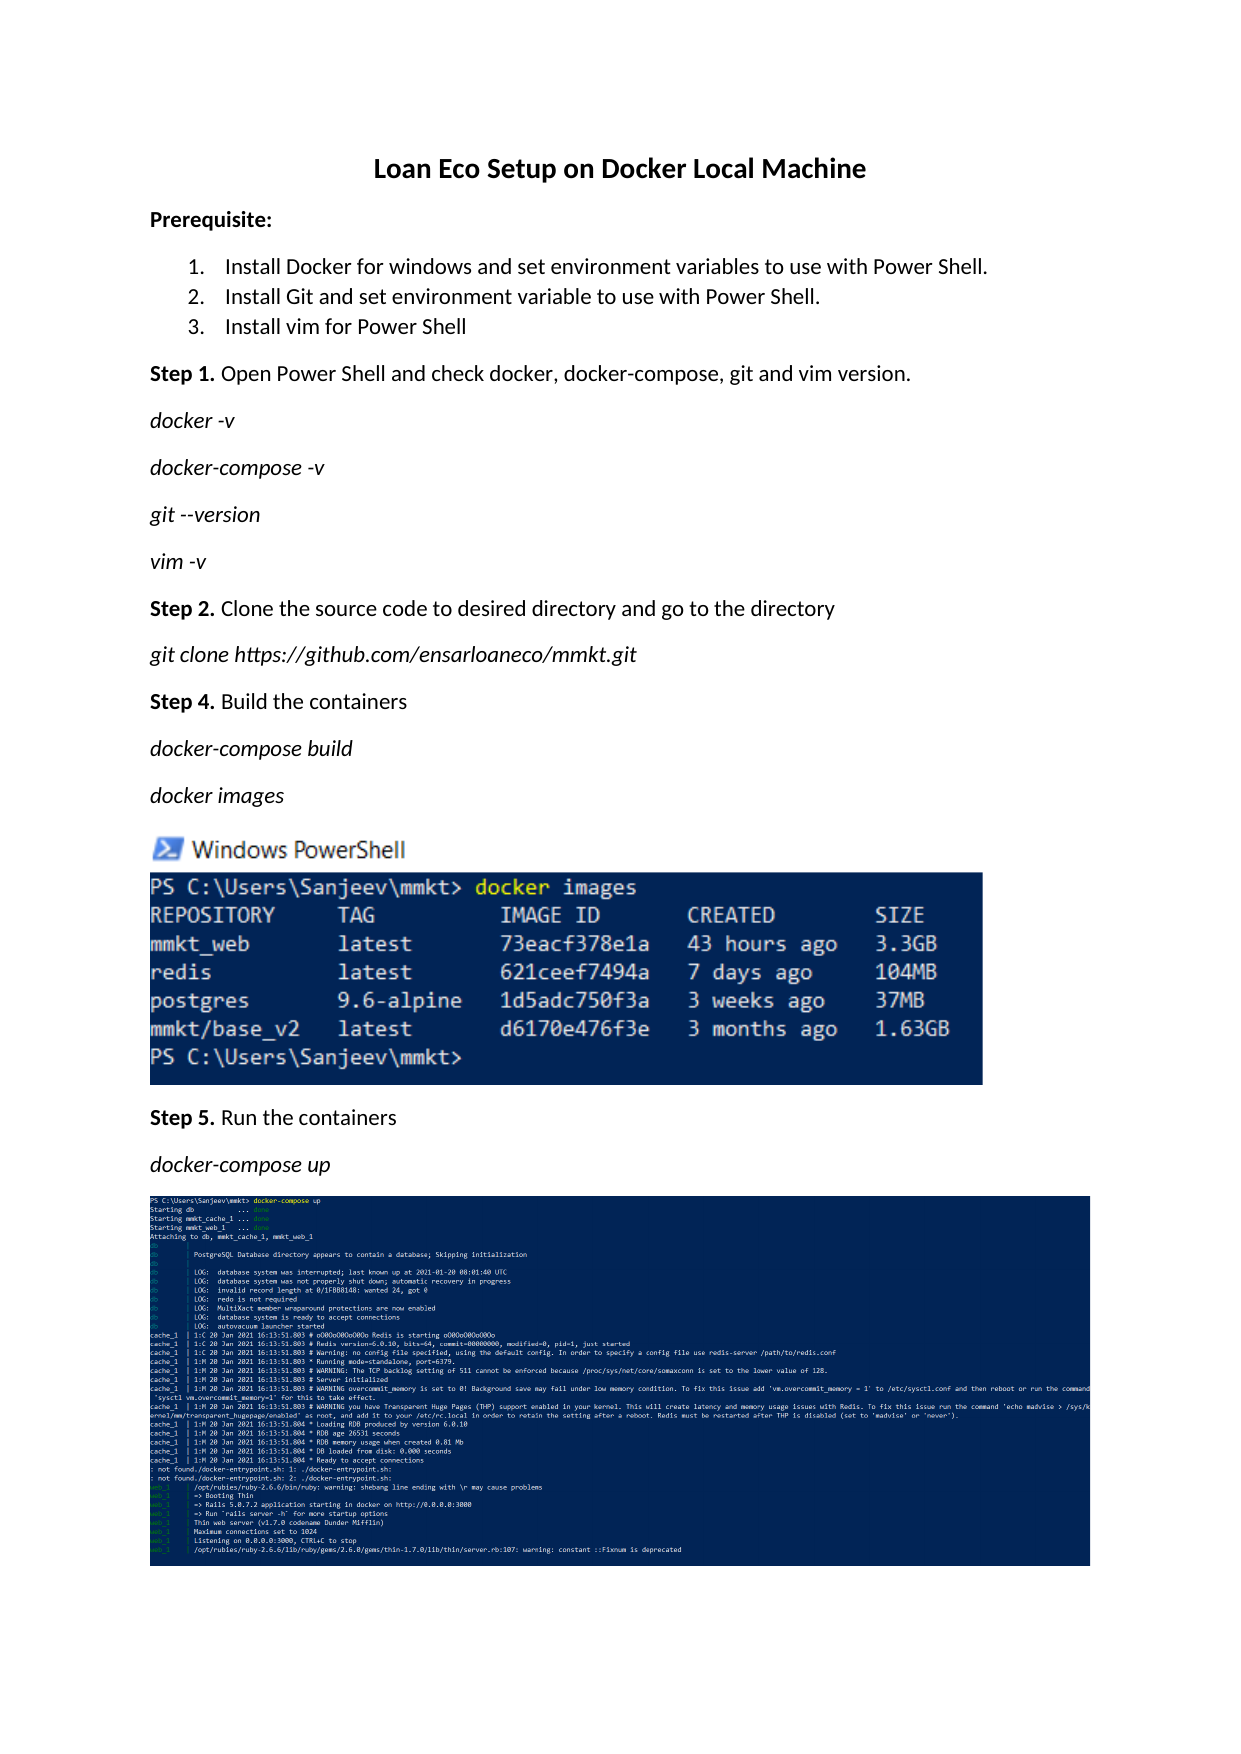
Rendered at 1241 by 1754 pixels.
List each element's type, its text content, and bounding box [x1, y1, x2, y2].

list Install Docker for windows and set environment variables to use with Power Shell. [187, 252, 1090, 280]
text docker images [150, 781, 1090, 809]
text Step 1. Open Power Shell and check docker, docker-compose, git and vim version. [150, 359, 1090, 387]
text Step 5. Run the containers [150, 1103, 1090, 1131]
text Loan Eco Setup on Docker Local Machine [150, 150, 1090, 186]
list Install vim for Power Shell [187, 312, 1090, 340]
text Step 4. Build the containers [150, 687, 1090, 715]
picture [150, 1196, 1091, 1566]
list Install Git and set environment variable to use with Power Shell. [187, 282, 1090, 310]
text vim -v [150, 547, 1090, 575]
text docker-compose up [150, 1150, 1090, 1178]
text docker-compose build [150, 734, 1090, 762]
text Prerequisite: [150, 205, 1090, 233]
text git --version [150, 500, 1090, 528]
text docker-compose -v [150, 453, 1090, 481]
text git clone https://github.com/ensarloaneco/mmkt.git [150, 641, 1090, 668]
text docker -v [150, 406, 1090, 434]
picture [150, 828, 983, 1085]
text Step 2. Clone the source code to desired directory and go to the directory [150, 594, 1090, 622]
